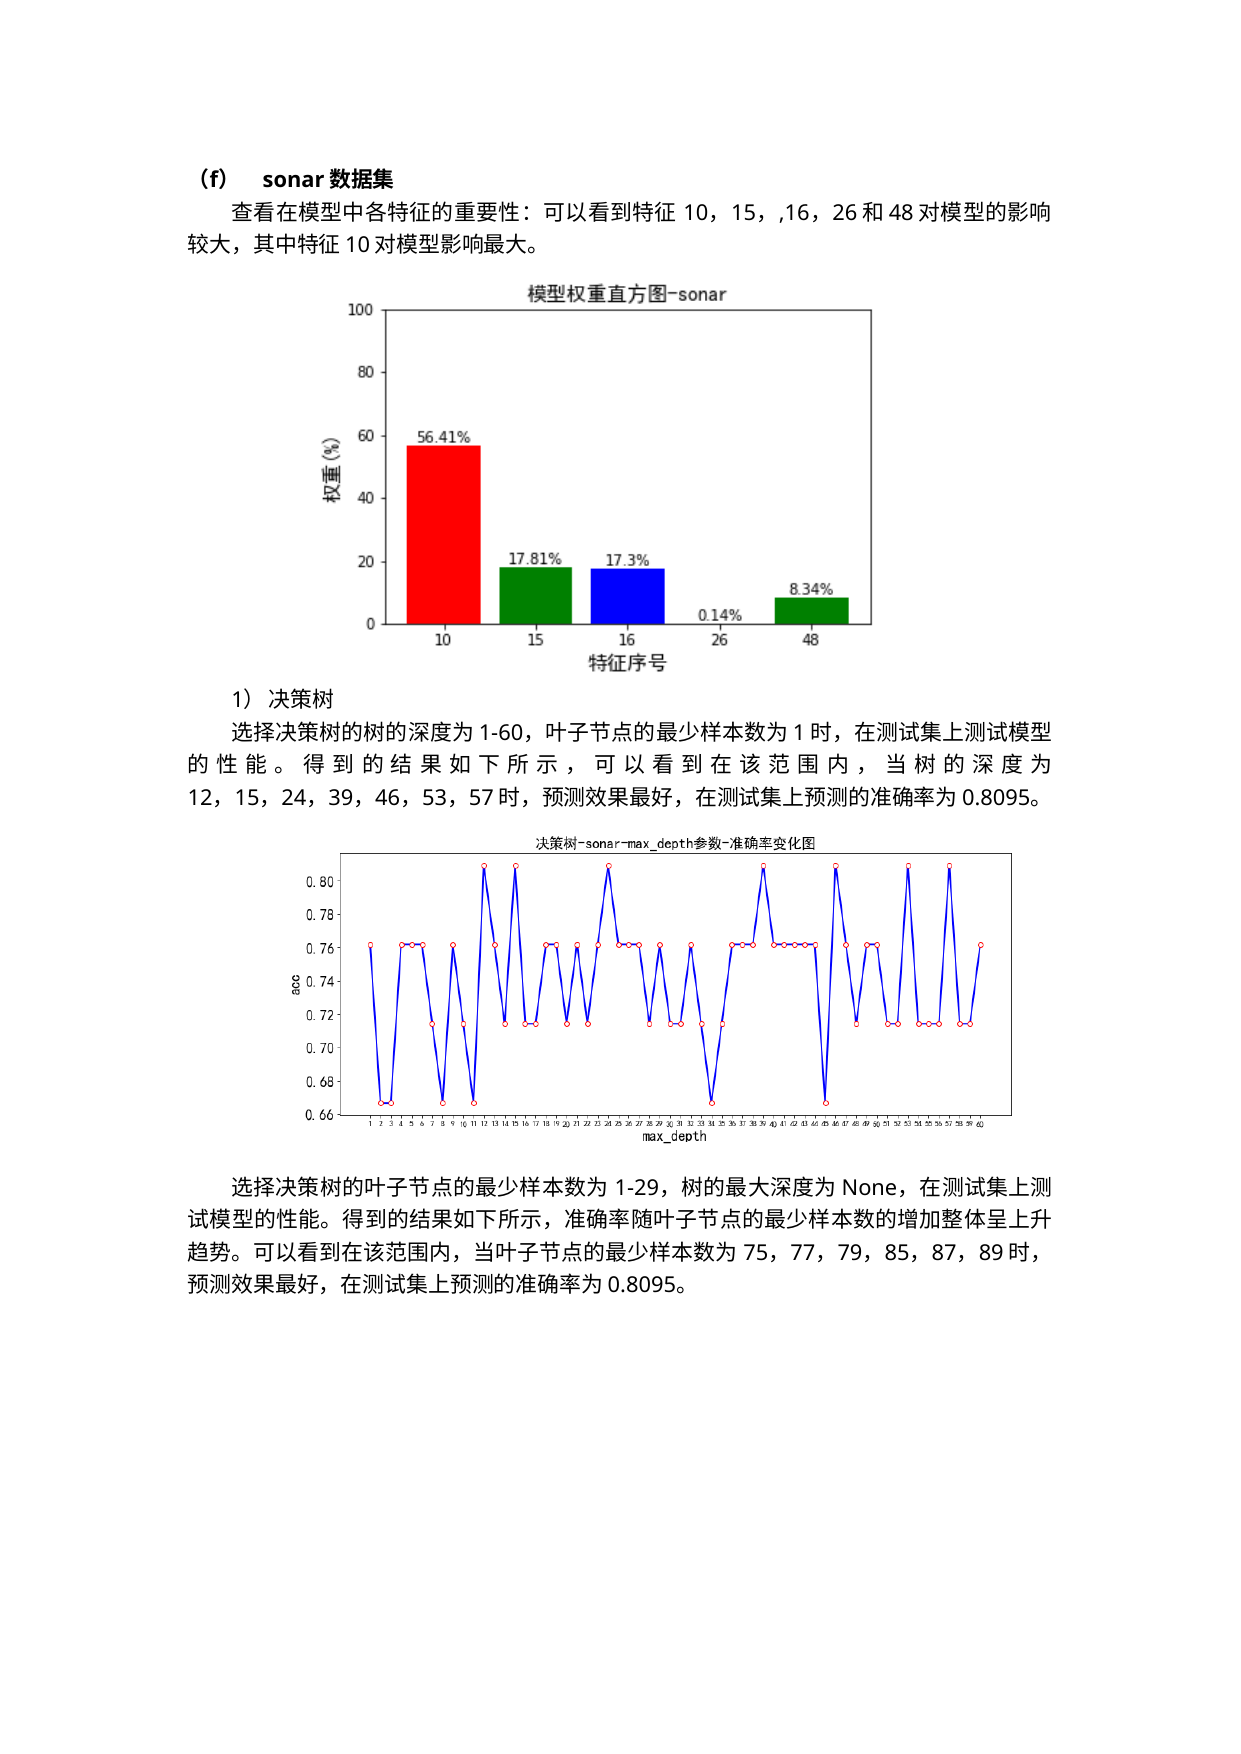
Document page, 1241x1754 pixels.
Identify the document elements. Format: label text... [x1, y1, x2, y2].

picture [231, 812, 1097, 1158]
text 选择决策树的树的深度为1-60，叶子节点的最少样本数为1时，在测试集上测试模型的性能。得到的结果如下所示，可以看到在该范围内，当树的深度为12，15，24，39，46，53，57时，预测效果最好，在测试集上预测的准确率为0.8095。 [187, 714, 1053, 812]
text 选择决策树的叶子节点的最少样本数为 1-29，树的最大深度为None，在测试集上测试模型的性能。得到的结果如下所示，准确率随叶子节点的最少样本数的增加整体呈上升趋势。可以看到在该范围内，当叶子节点的最少样本数为75，77，79，85，87，89时，预测效果最好，在测试集上预测的准确率为0.8095。 [187, 1169, 1053, 1299]
list sonar数据集 [187, 162, 1053, 194]
list 决策树 [231, 682, 1053, 714]
picture [307, 259, 933, 676]
text 查看在模型中各特征的重要性：可以看到特征10，15，,16，26和48对模型的影响较大，其中特征10对模型影响最大。 [187, 194, 1053, 259]
